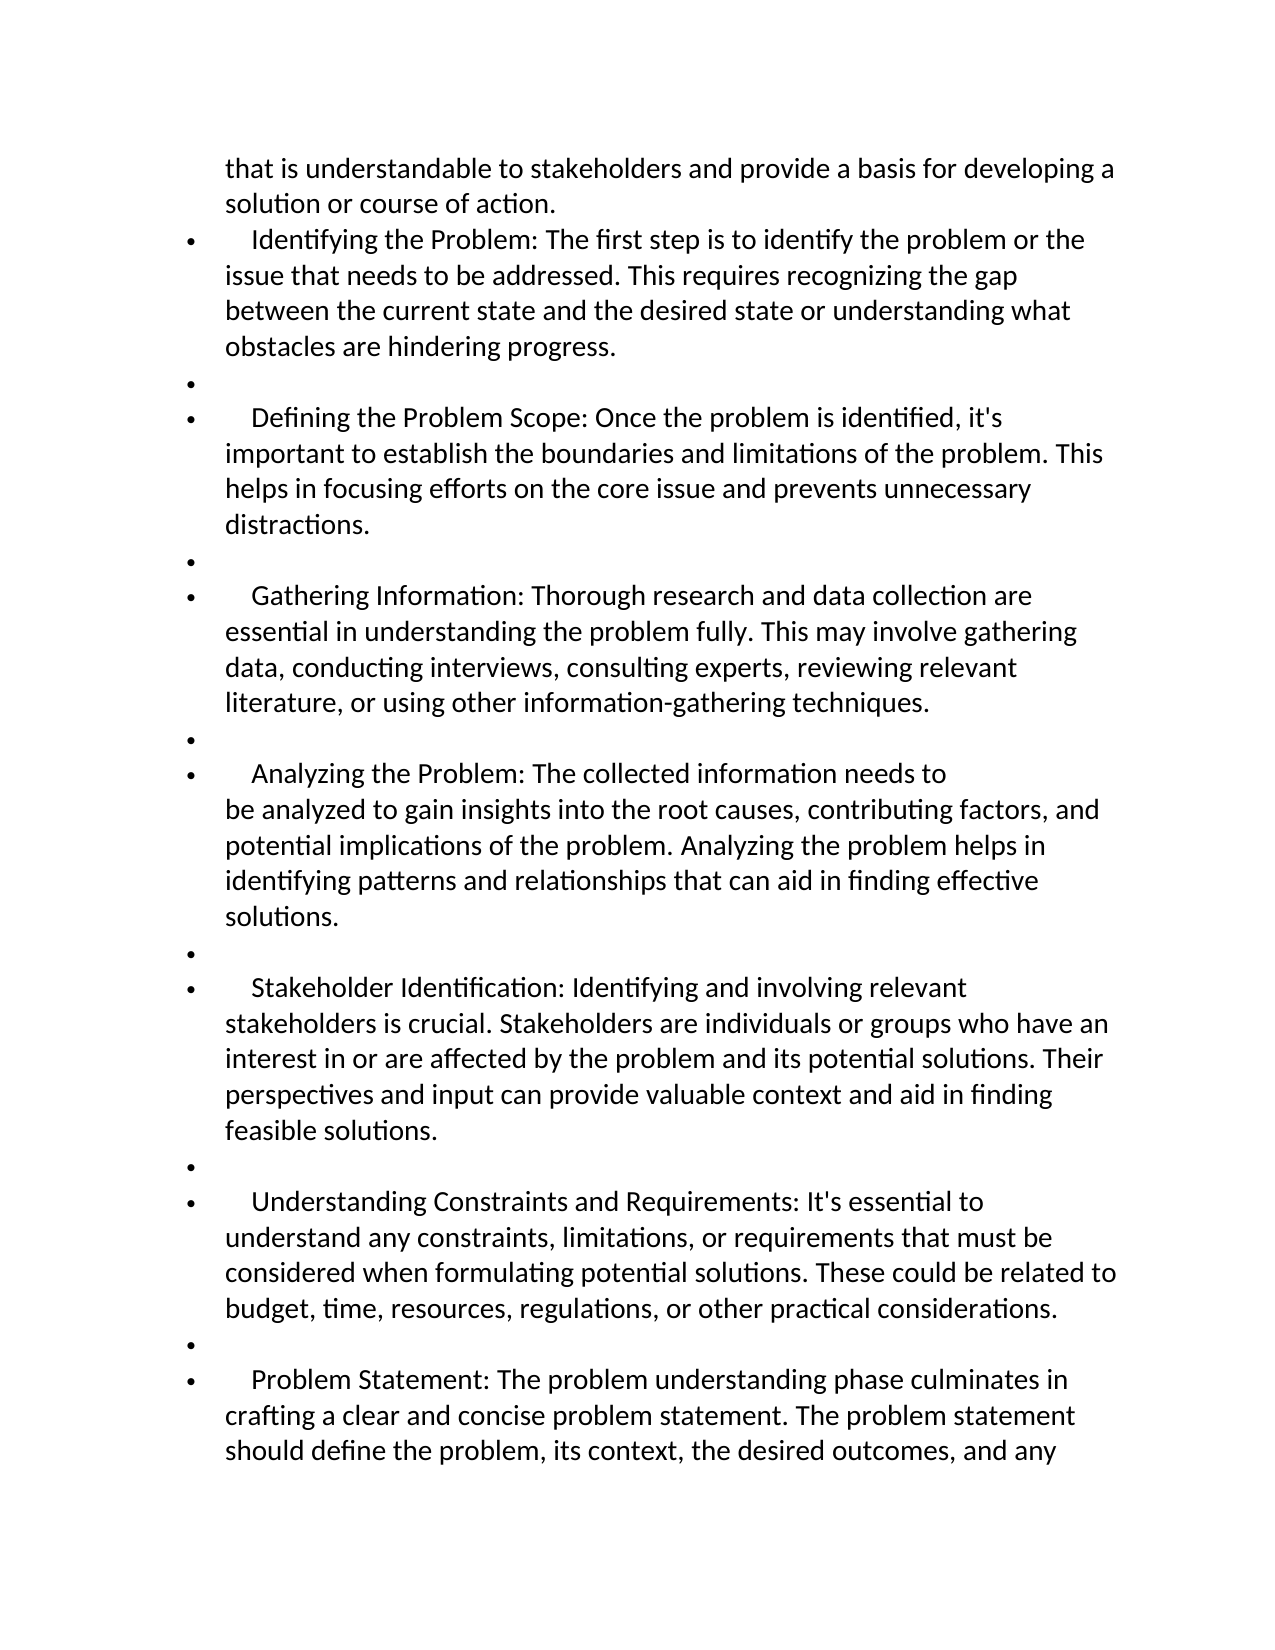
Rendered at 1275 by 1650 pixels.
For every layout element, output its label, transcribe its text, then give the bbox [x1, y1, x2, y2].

list Analyzing the Problem: The collected information needs to be analyzed to gain insights into the root causes, contributing factors, and potential implications of the problem. Analyzing the problem helps in identifying patterns and relationships that can aid in finding effective solutions. [187, 756, 1125, 934]
list Identifying the Problem: The first step is to identify the problem or the issue that needs to be addressed. This requires recognizing the gap between the current state and the desired state or understanding what obstacles are hindering progress. [187, 221, 1125, 364]
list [187, 150, 1125, 221]
list Gathering Information: Thorough research and data collection are essential in understanding the problem fully. This may involve gathering data, conducting interviews, consulting experts, reviewing relevant literature, or using other information-gathering techniques. [187, 577, 1125, 720]
list Defining the Problem Scope: Once the problem is identified, it's important to establish the boundaries and limitations of the problem. This helps in focusing efforts on the core issue and prevents unnecessary distractions. [187, 399, 1125, 542]
list Stakeholder Identification: Identifying and involving relevant stakeholders is crucial. Stakeholders are individuals or groups who have an interest in or are affected by the problem and its potential solutions. Their perspectives and input can provide valuable context and aid in finding feasible solutions. [187, 969, 1125, 1147]
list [187, 1361, 1125, 1468]
list Understanding Constraints and Requirements: It's essential to understand any constraints, limitations, or requirements that must be considered when formulating potential solutions. These could be related to budget, time, resources, regulations, or other practical considerations. [187, 1183, 1125, 1326]
